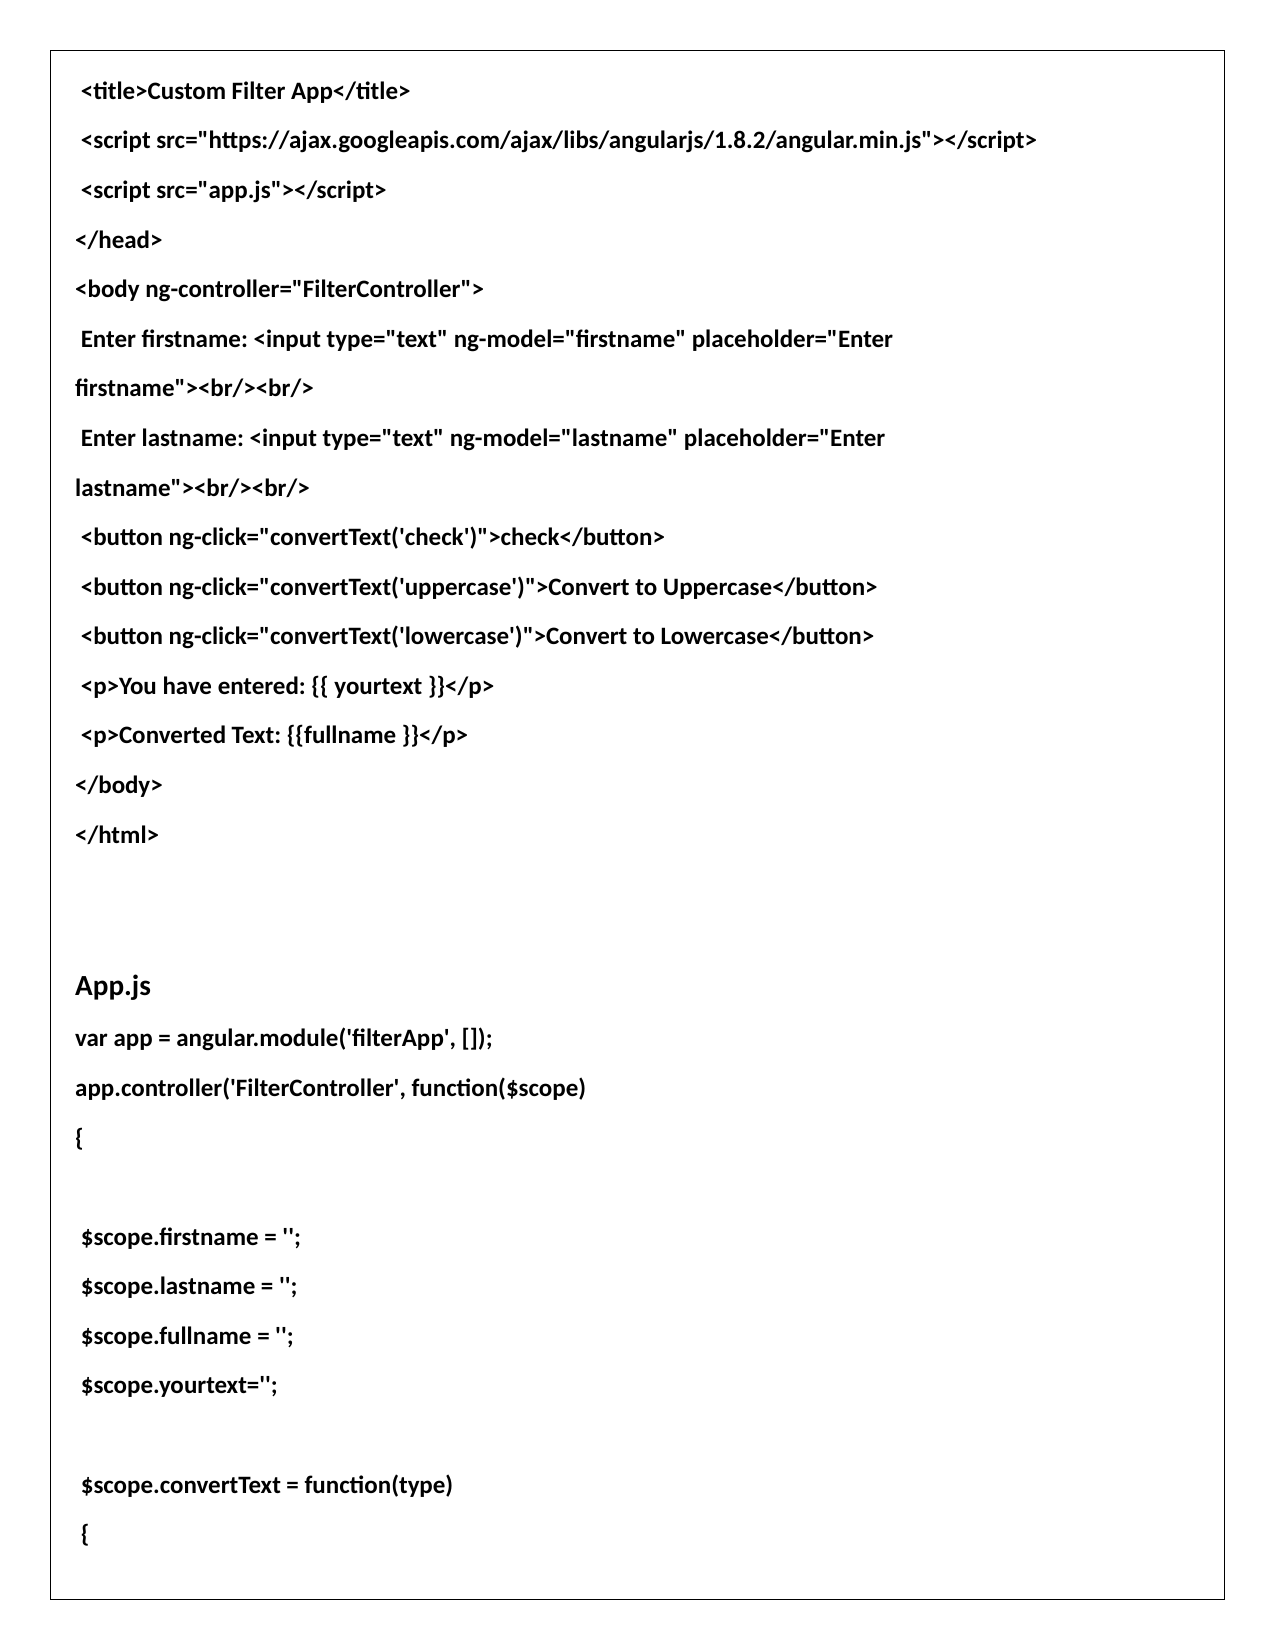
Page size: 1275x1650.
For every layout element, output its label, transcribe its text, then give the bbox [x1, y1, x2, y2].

text </head> [75, 224, 1200, 254]
text <body ng-controller="FilterController"> [75, 273, 1200, 304]
text $scope.fullname = ''; [75, 1320, 1200, 1351]
text lastname"><br/><br/> [75, 472, 1200, 502]
text <script src="https://ajax.googleapis.com/ajax/libs/angularjs/1.8.2/angular.min.js"></script> [75, 124, 1200, 155]
text </html> [75, 819, 1200, 849]
text <button ng-click="convertText('lowercase')">Convert to Lowercase</button> [75, 620, 1200, 651]
text <title>Custom Filter App</title> [75, 75, 1200, 106]
text var app = angular.module('filterApp', []); [75, 1023, 1200, 1053]
text $scope.yourtext=''; [75, 1370, 1200, 1400]
text $scope.convertText = function(type) [75, 1469, 1200, 1499]
text <button ng-click="convertText('check')">check</button> [75, 521, 1200, 552]
text <script src="app.js"></script> [75, 174, 1200, 205]
text $scope.firstname = ''; [75, 1221, 1200, 1251]
text </body> [75, 769, 1200, 800]
text <p>Converted Text: {{fullname }}</p> [75, 719, 1200, 750]
text firstname"><br/><br/> [75, 372, 1200, 403]
text Enter lastname: <input type="text" ng-model="lastname" placeholder="Enter [75, 422, 1200, 453]
text <p>You have entered: {{ yourtext }}</p> [75, 670, 1200, 701]
text { [75, 1122, 1200, 1152]
text Enter firstname: <input type="text" ng-model="firstname" placeholder="Enter [75, 323, 1200, 353]
text { [75, 1518, 1200, 1549]
text $scope.lastname = ''; [75, 1271, 1200, 1301]
text app.controller('FilterController', function($scope) [75, 1072, 1200, 1103]
text App.js [75, 967, 1200, 1003]
text <button ng-click="convertText('uppercase')">Convert to Uppercase</button> [75, 571, 1200, 601]
